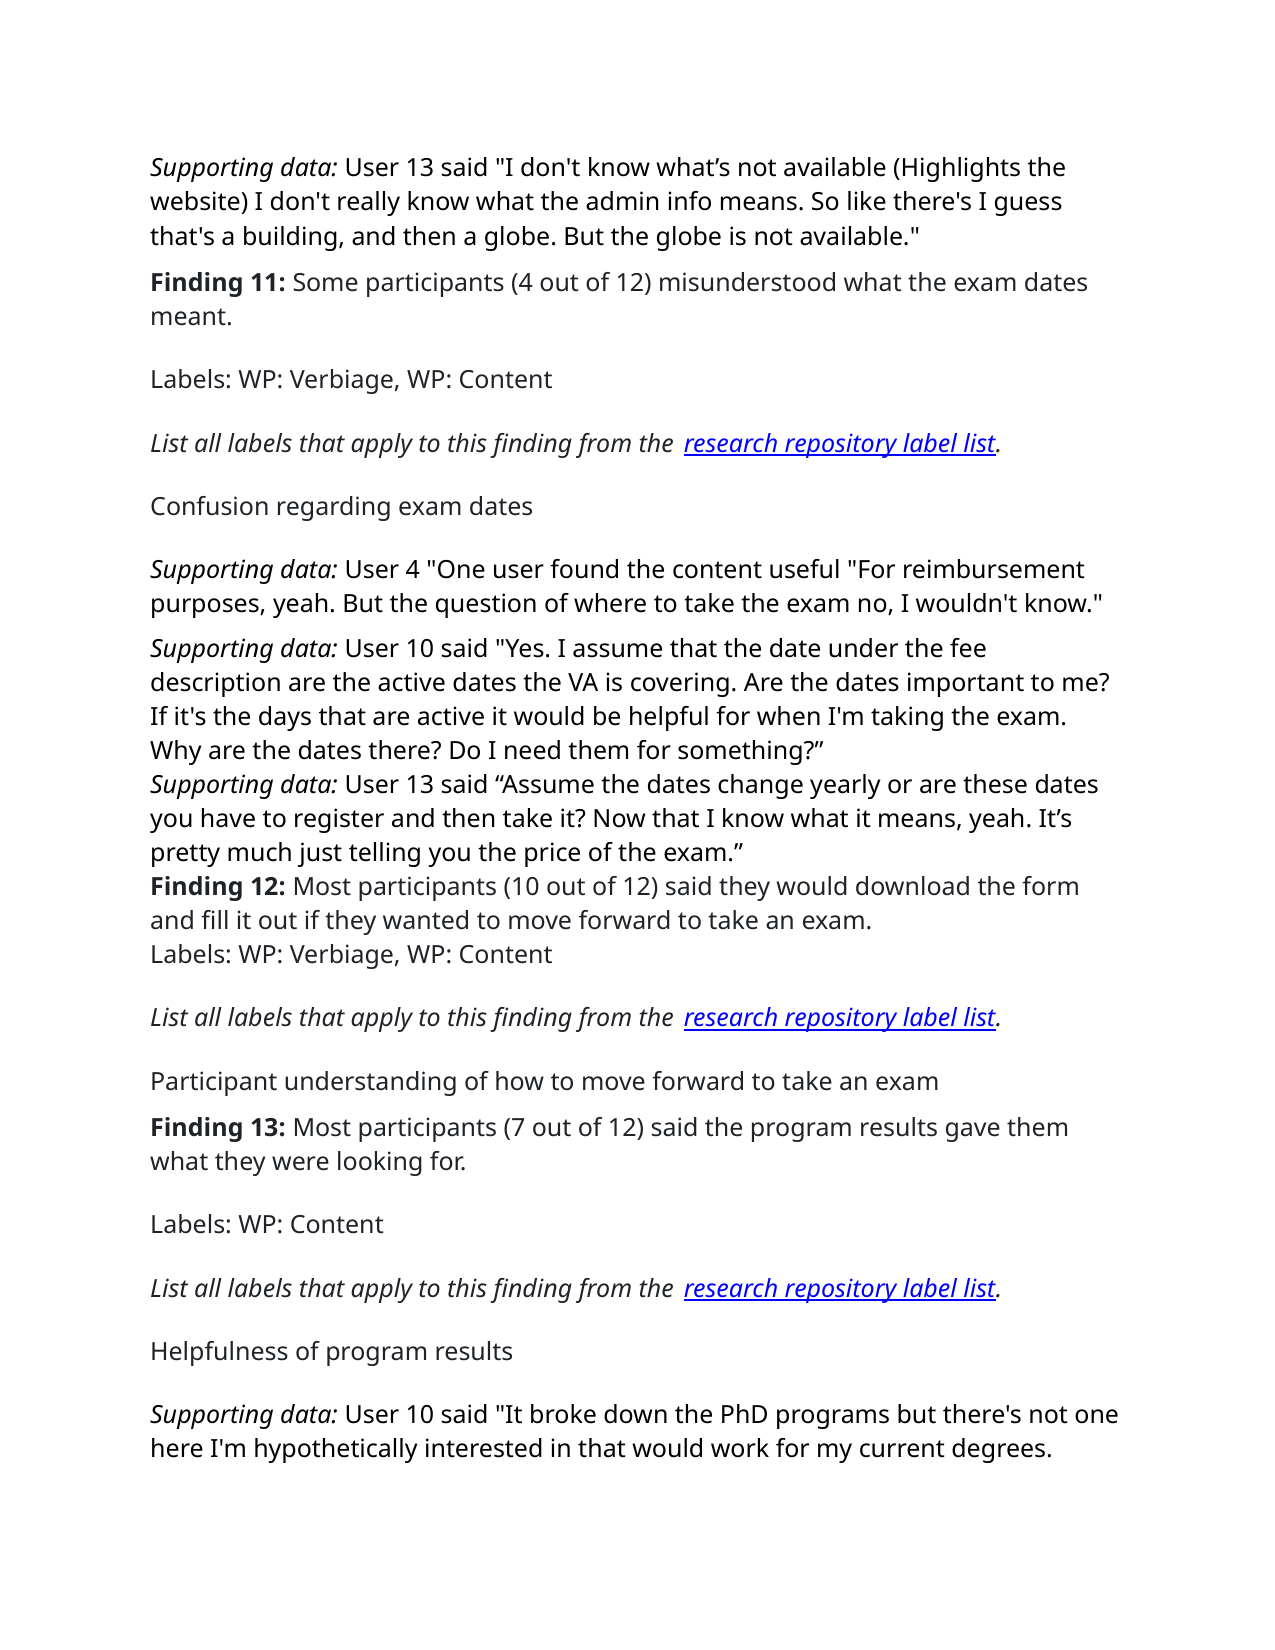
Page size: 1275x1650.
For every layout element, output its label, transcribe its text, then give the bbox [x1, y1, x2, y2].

text Finding 12: Most participants (10 out of 12) said they would download the form and fill it out if they wanted to move forward to take an exam. [150, 869, 1125, 937]
text Finding 11: Some participants (4 out of 12) misunderstood what the exam dates meant. [150, 265, 1125, 333]
text Labels: WP: Verbiage, WP: Content [150, 937, 1125, 971]
text Supporting data: User 4 "One user found the content useful "For reimbursement purposes, yeah. But the question of where to take the exam no, I wouldn't know." [150, 552, 1125, 620]
text Supporting data: User 13 said “Assume the dates change yearly or are these dates you have to register and then take it? Now that I know what it means, yeah. It’s pretty much just telling you the price of the exam.” [150, 766, 1125, 869]
text List all labels that apply to this finding from the research repository label list. [150, 1270, 1125, 1304]
text List all labels that apply to this finding from the research repository label list. [150, 425, 1125, 459]
text Participant understanding of how to move forward to take an exam [150, 1063, 1125, 1097]
text Labels: WP: Content [150, 1207, 1125, 1241]
text Helpfulness of program results [150, 1333, 1125, 1368]
text Supporting data: User 13 said "I don't know what’s not available (Highlights the website) I don't really know what the admin info means. So like there's I guess that's a building, and then a globe. But the globe is not available." [150, 150, 1125, 252]
text Labels: WP: Verbiage, WP: Content [150, 362, 1125, 396]
text List all labels that apply to this finding from the research repository label list. [150, 1000, 1125, 1034]
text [150, 1397, 1125, 1465]
text Finding 13: Most participants (7 out of 12) said the program results gave them what they were looking for. [150, 1110, 1125, 1178]
text Confusion regarding exam dates [150, 488, 1125, 522]
text Supporting data: User 10 said "Yes. I assume that the date under the fee description are the active dates the VA is covering. Are the dates important to me? If it's the days that are active it would be helpful for when I'm taking the exam. Why are the dates there? Do I need them for something?” [150, 630, 1125, 766]
